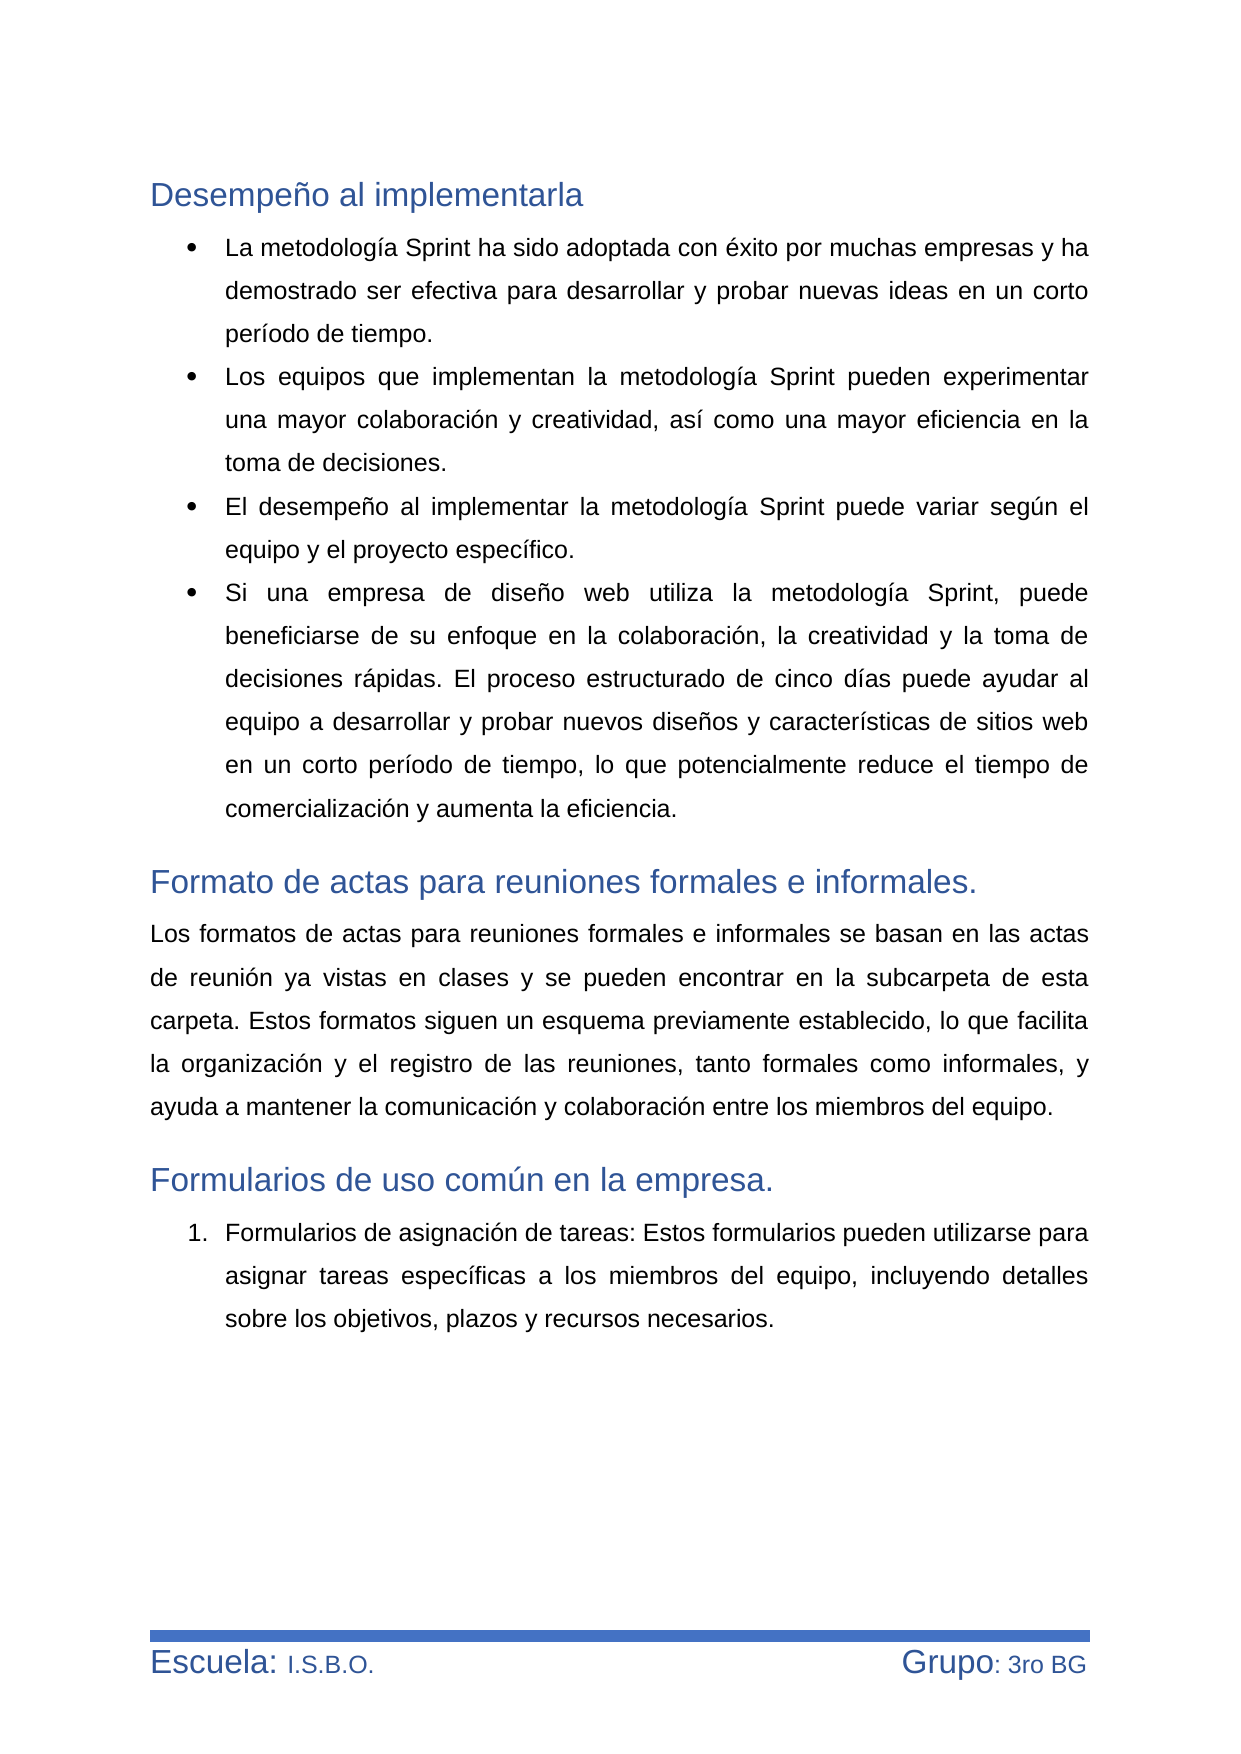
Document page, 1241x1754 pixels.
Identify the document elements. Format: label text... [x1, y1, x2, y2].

subtitle Formularios de uso común en la empresa. [150, 1160, 1090, 1198]
text Los formatos de actas para reuniones formales e informales se basan en las actas de reunión ya vistas en clases y se pueden encontrar en la subcarpeta de esta carpeta. Estos formatos siguen un esquema previamente establecido, lo que facilita la organización y el registro de las reuniones, tanto formales como informales, y ayuda a mantener la comunicación y colaboración entre los miembros del equipo. [150, 919, 1090, 1121]
list Formularios de asignación de tareas: Estos formularios pueden utilizarse para asignar tareas específicas a los miembros del equipo, incluyendo detalles sobre los objetivos, plazos y recursos necesarios. [187, 1218, 1090, 1333]
subtitle Desempeño al implementarla [150, 175, 1090, 213]
list Si una empresa de diseño web utiliza la metodología Sprint, puede beneficiarse de su enfoque en la colaboración, la creatividad y la toma de decisiones rápidas. El proceso estructurado de cinco días puede ayudar al equipo a desarrollar y probar nuevos diseños y características de sitios web en un corto período de tiempo, lo que potencialmente reduce el tiempo de comercialización y aumenta la eficiencia. [187, 578, 1090, 822]
list El desempeño al implementar la metodología Sprint puede variar según el equipo y el proyecto específico. [187, 492, 1090, 563]
list Los equipos que implementan la metodología Sprint pueden experimentar una mayor colaboración y creatividad, así como una mayor eficiencia en la toma de decisiones. [187, 362, 1090, 477]
subtitle Formato de actas para reuniones formales e informales. [150, 862, 1090, 900]
list La metodología Sprint ha sido adoptada con éxito por muchas empresas y ha demostrado ser efectiva para desarrollar y probar nuevas ideas en un corto período de tiempo. [187, 233, 1090, 348]
